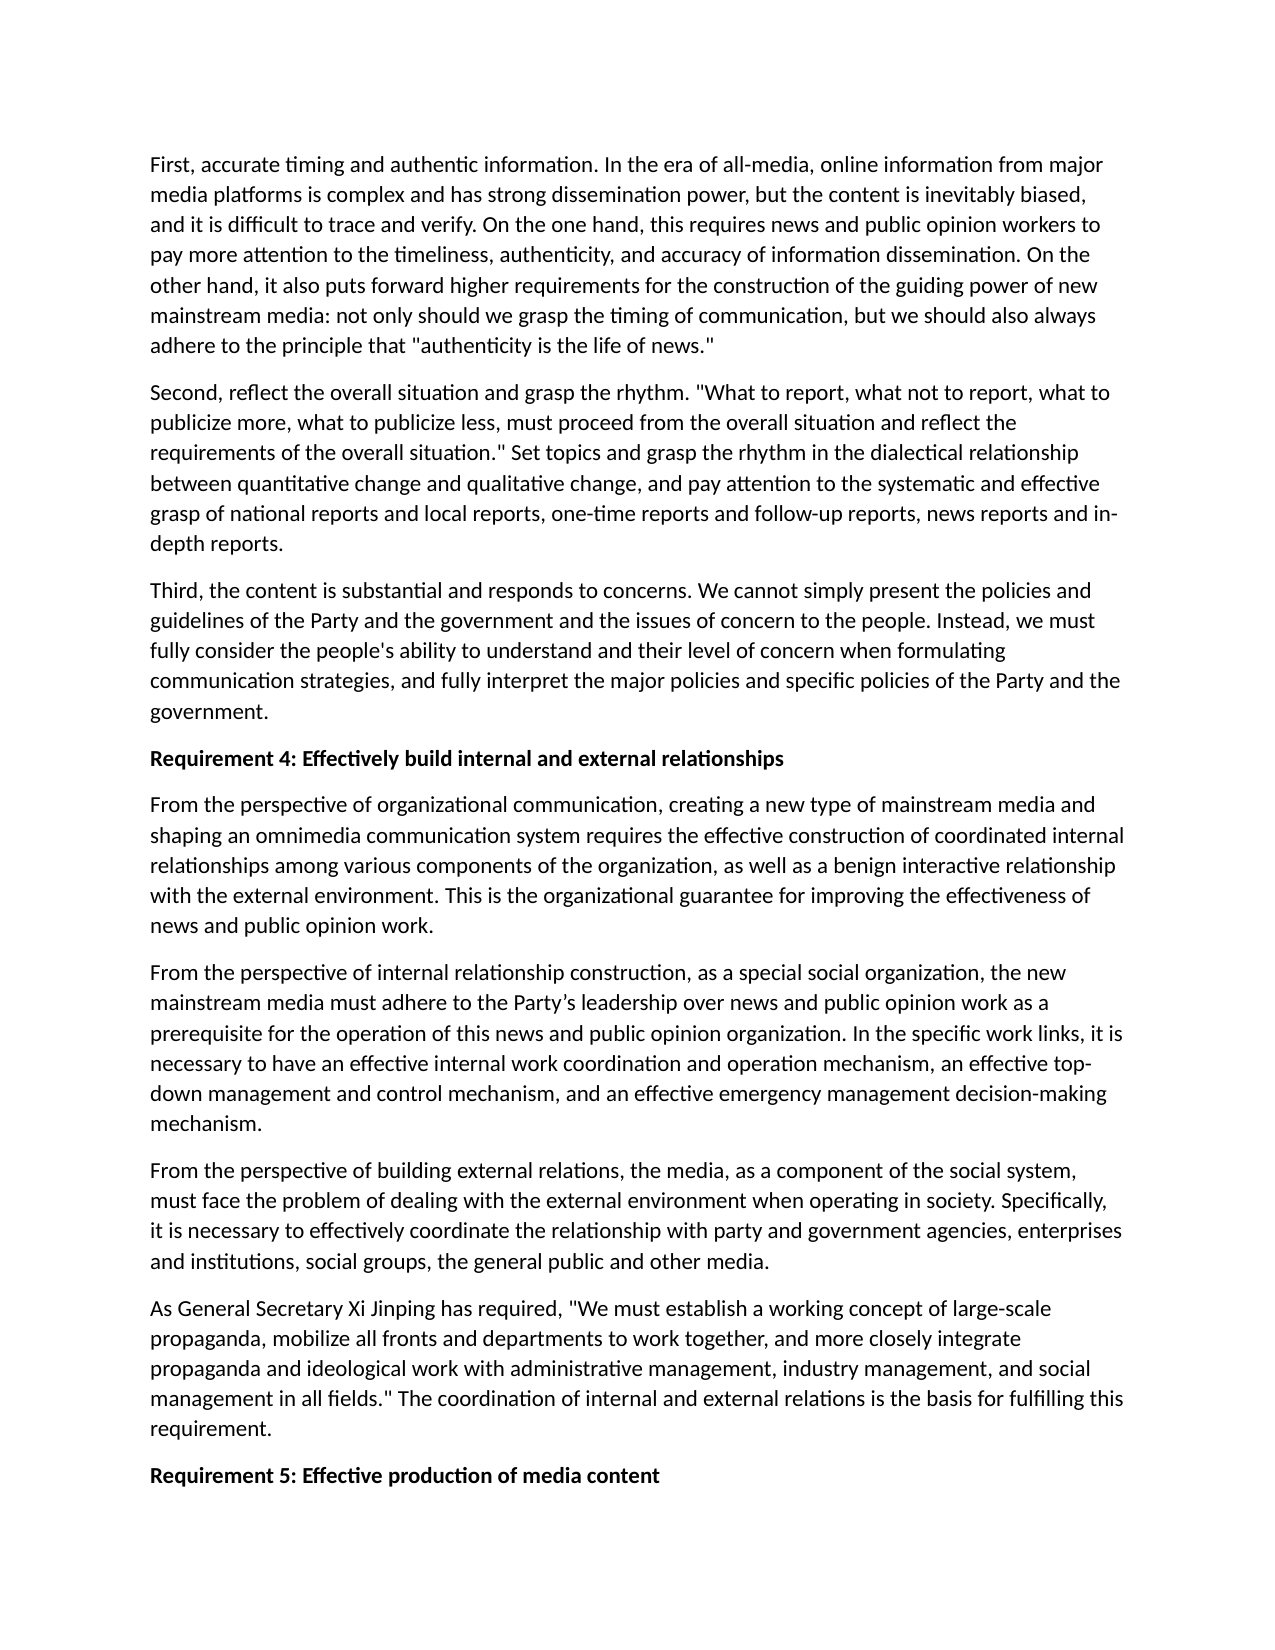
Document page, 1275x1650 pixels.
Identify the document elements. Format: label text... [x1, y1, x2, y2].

text As General Secretary Xi Jinping has required, "We must establish a working concept of large-scale propaganda, mobilize all fronts and departments to work together, and more closely integrate propaganda and ideological work with administrative management, industry management, and social management in all fields." The coordination of internal and external relations is the basis for fulfilling this requirement. [150, 1294, 1125, 1443]
text First, accurate timing and authentic information. In the era of all-media, online information from major media platforms is complex and has strong dissemination power, but the content is inevitably biased, and it is difficult to trace and verify. On the one hand, this requires news and public opinion workers to pay more attention to the timeliness, authenticity, and accuracy of information dissemination. On the other hand, it also puts forward higher requirements for the construction of the guiding power of new mainstream media: not only should we grasp the timing of communication, but we should also always adhere to the principle that "authenticity is the life of news." [150, 150, 1125, 359]
text From the perspective of internal relationship construction, as a special social organization, the new mainstream media must adhere to the Party’s leadership over news and public opinion work as a prerequisite for the operation of this news and public opinion organization. In the specific work links, it is necessary to have an effective internal work coordination and operation mechanism, an effective top-down management and control mechanism, and an effective emergency management decision-making mechanism. [150, 958, 1125, 1137]
text Third, the content is substantial and responds to concerns. We cannot simply present the policies and guidelines of the Party and the government and the issues of concern to the people. Instead, we must fully consider the people's ability to understand and their level of concern when formulating communication strategies, and fully interpret the major policies and specific policies of the Party and the government. [150, 576, 1125, 725]
text From the perspective of building external relations, the media, as a component of the social system, must face the problem of dealing with the external environment when operating in society. Specifically, it is necessary to effectively coordinate the relationship with party and government agencies, enterprises and institutions, social groups, the general public and other media. [150, 1156, 1125, 1275]
text Requirement 4: Effectively build internal and external relationships [150, 744, 1125, 772]
text Second, reflect the overall situation and grasp the rhythm. "What to report, what not to report, what to publicize more, what to publicize less, must proceed from the overall situation and reflect the requirements of the overall situation." Set topics and grasp the rhythm in the dialectical relationship between quantitative change and qualitative change, and pay attention to the systematic and effective grasp of national reports and local reports, one-time reports and follow-up reports, news reports and in-depth reports. [150, 378, 1125, 557]
text Requirement 5: Effective production of media content [150, 1461, 1125, 1489]
text From the perspective of organizational communication, creating a new type of mainstream media and shaping an omnimedia communication system requires the effective construction of coordinated internal relationships among various components of the organization, as well as a benign interactive relationship with the external environment. This is the organizational guarantee for improving the effectiveness of news and public opinion work. [150, 791, 1125, 939]
